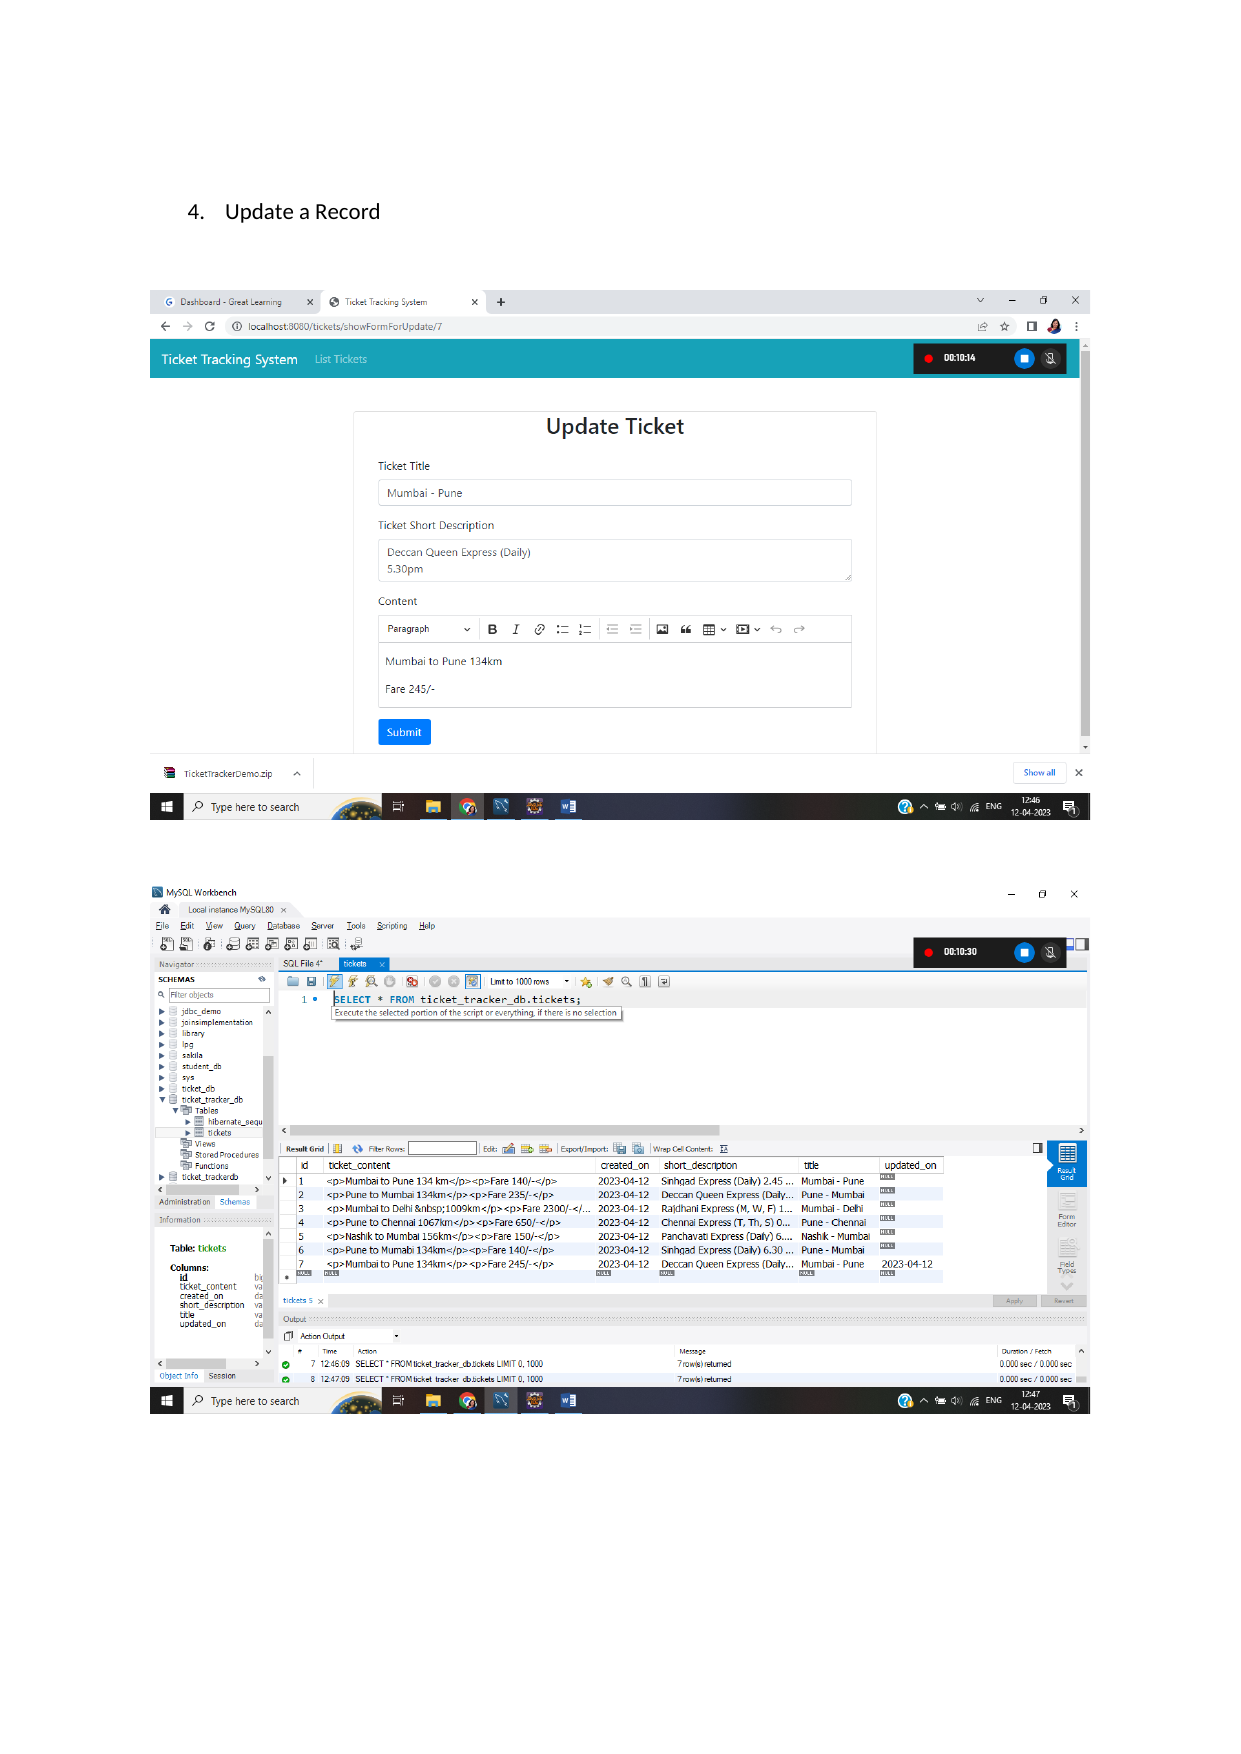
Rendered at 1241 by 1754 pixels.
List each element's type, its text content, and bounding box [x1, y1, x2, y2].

list Update a Record [187, 197, 1090, 225]
picture [150, 290, 1091, 820]
picture [150, 885, 1091, 1414]
